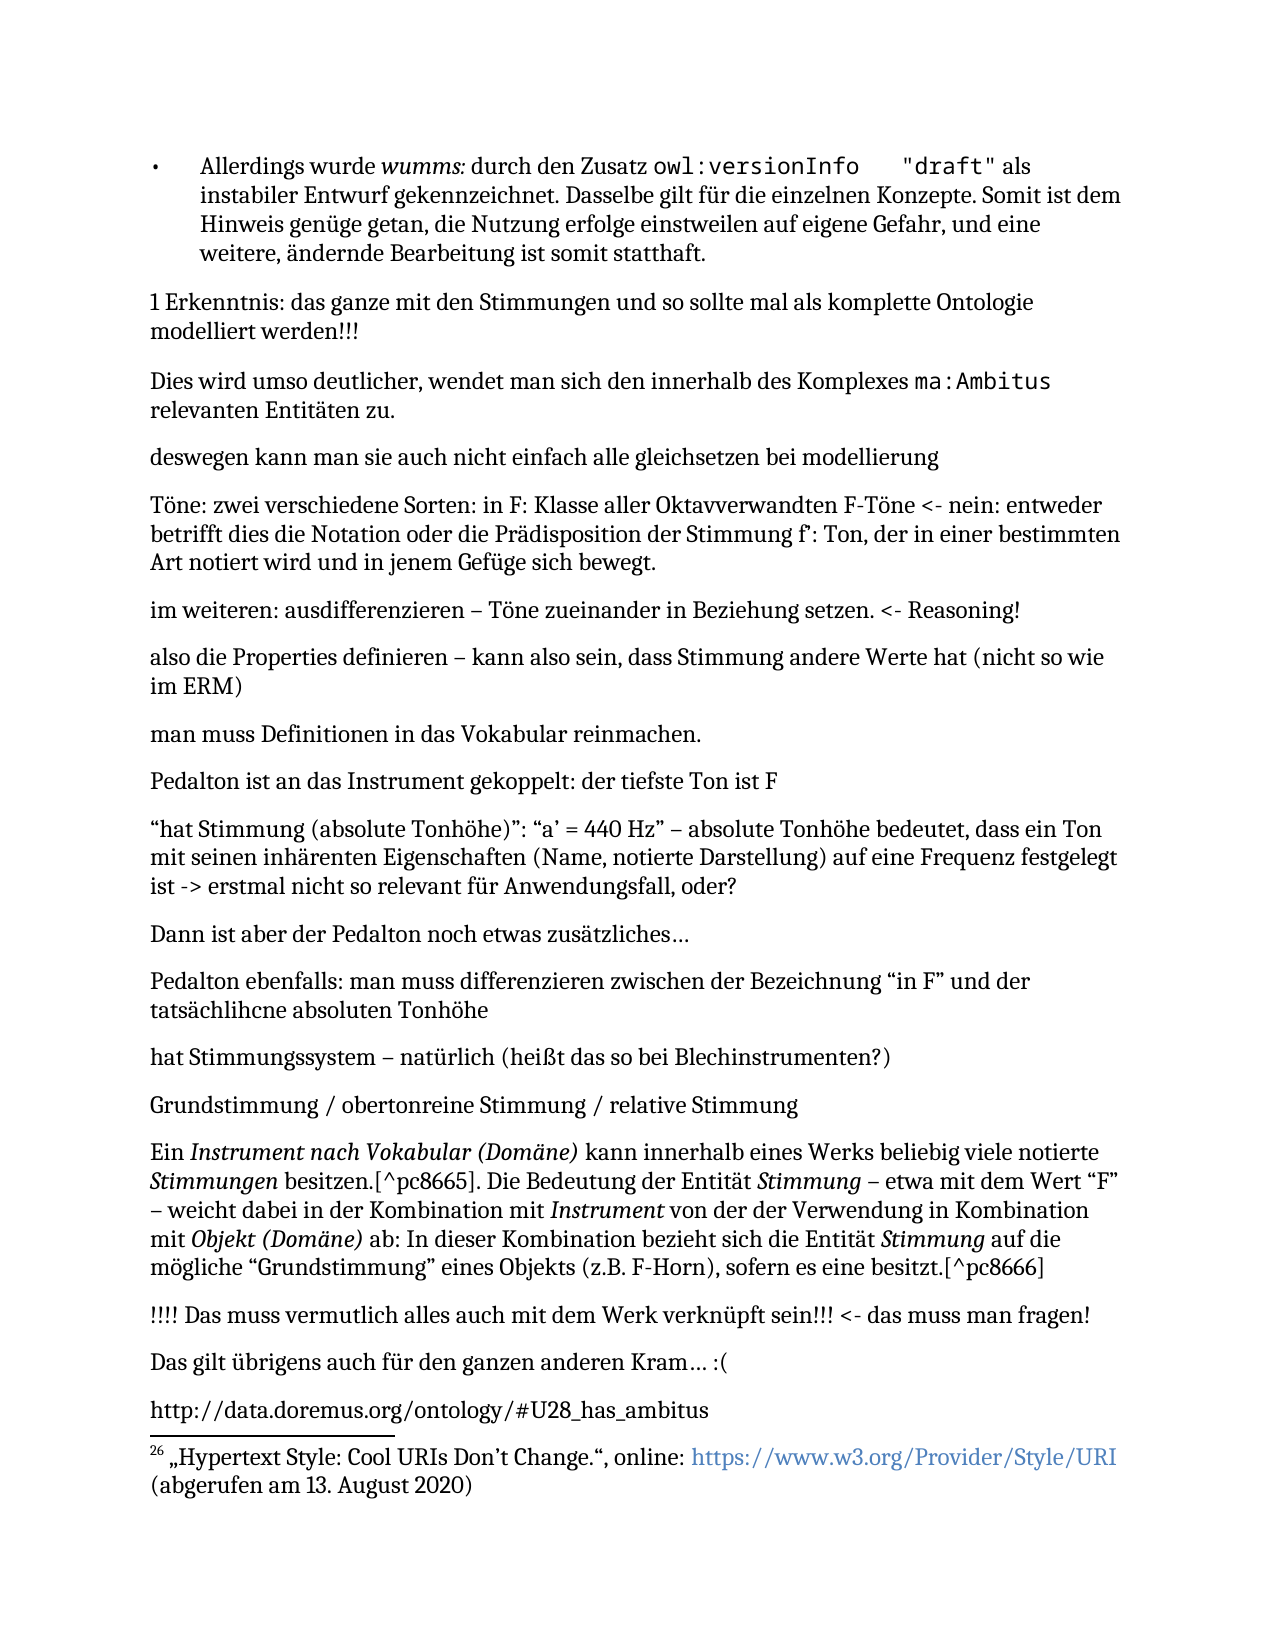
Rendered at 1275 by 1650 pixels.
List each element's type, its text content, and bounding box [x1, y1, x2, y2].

text 1 Erkenntnis: das ganze mit den Stimmungen und so sollte mal als komplette Ontologie modelliert werden!!! [150, 288, 1125, 346]
text Pedalton ist an das Instrument gekoppelt: der tiefste Ton ist F [150, 767, 1125, 796]
text deswegen kann man sie auch nicht einfach alle gleichsetzen bei modellierung [150, 443, 1125, 472]
text Dann ist aber der Pedalton noch etwas zusätzliches… [150, 919, 1125, 948]
text hat Stimmungssystem – natürlich (heißt das so bei Blechinstrumenten?) [150, 1043, 1125, 1072]
text Grundstimmung / obertonreine Stimmung / relative Stimmung [150, 1091, 1125, 1119]
text also die Properties definieren – kann also sein, dass Stimmung andere Werte hat (nicht so wie im ERM) [150, 643, 1125, 701]
text Ein Instrument nach Vokabular (Domäne) kann innerhalb eines Werks beliebig viele notierte Stimmungen besitzen.[^pc8665]. Die Bedeutung der Entität Stimmung – etwa mit dem Wert “F” – weicht dabei in der Kombination mit Instrument von der der Verwendung in Kombination mit Objekt (Domäne) ab: In dieser Kombination bezieht sich die Entität Stimmung auf die mögliche “Grundstimmung” eines Objekts (z.B. F-Horn), sofern es eine besitzt.[^pc8666] [150, 1138, 1125, 1282]
text Dies wird umso deutlicher, wendet man sich den innerhalb des Komplexes ma:Ambitus relevanten Entitäten zu. [150, 364, 1125, 424]
text “hat Stimmung (absolute Tonhöhe)”: “a’ = 440 Hz” – absolute Tonhöhe bedeutet, dass ein Ton mit seinen inhärenten Eigenschaften (Name, notierte Darstellung) auf eine Frequenz festgelegt ist -> erstmal nicht so relevant für Anwendungsfall, oder? [150, 814, 1125, 901]
text !!!! Das muss vermutlich alles auch mit dem Werk verknüpft sein!!! <- das muss man fragen! [150, 1301, 1125, 1329]
list Allerdings wurde wumms: durch den Zusatz owl:versionInfo "draft" als instabiler Entwurf gekennzeichnet. Dasselbe gilt für die einzelnen Konzepte. Somit ist dem Hinweis genüge getan, die Nutzung erfolge einstweilen auf eigene Gefahr, und eine weitere, ändernde Bearbeitung ist somit statthaft. [150, 150, 1125, 267]
text man muss Definitionen in das Vokabular reinmachen. [150, 719, 1125, 748]
text Töne: zwei verschiedene Sorten: in F: Klasse aller Oktavverwandten F-Töne <- nein: entweder betrifft dies die Notation oder die Prädisposition der Stimmung f’: Ton, der in einer bestimmten Art notiert wird und in jenem Gefüge sich bewegt. [150, 491, 1125, 577]
text Pedalton ebenfalls: man muss differenzieren zwischen der Bezeichnung “in F” und der tatsächlihcne absoluten Tonhöhe [150, 967, 1125, 1024]
text http://data.doremus.org/ontology/#U28_has_ambitus [150, 1396, 1125, 1424]
text Das gilt übrigens auch für den ganzen anderen Kram… :( [150, 1348, 1125, 1377]
text im weiteren: ausdifferenzieren – Töne zueinander in Beziehung setzen. <- Reasoning! [150, 596, 1125, 624]
